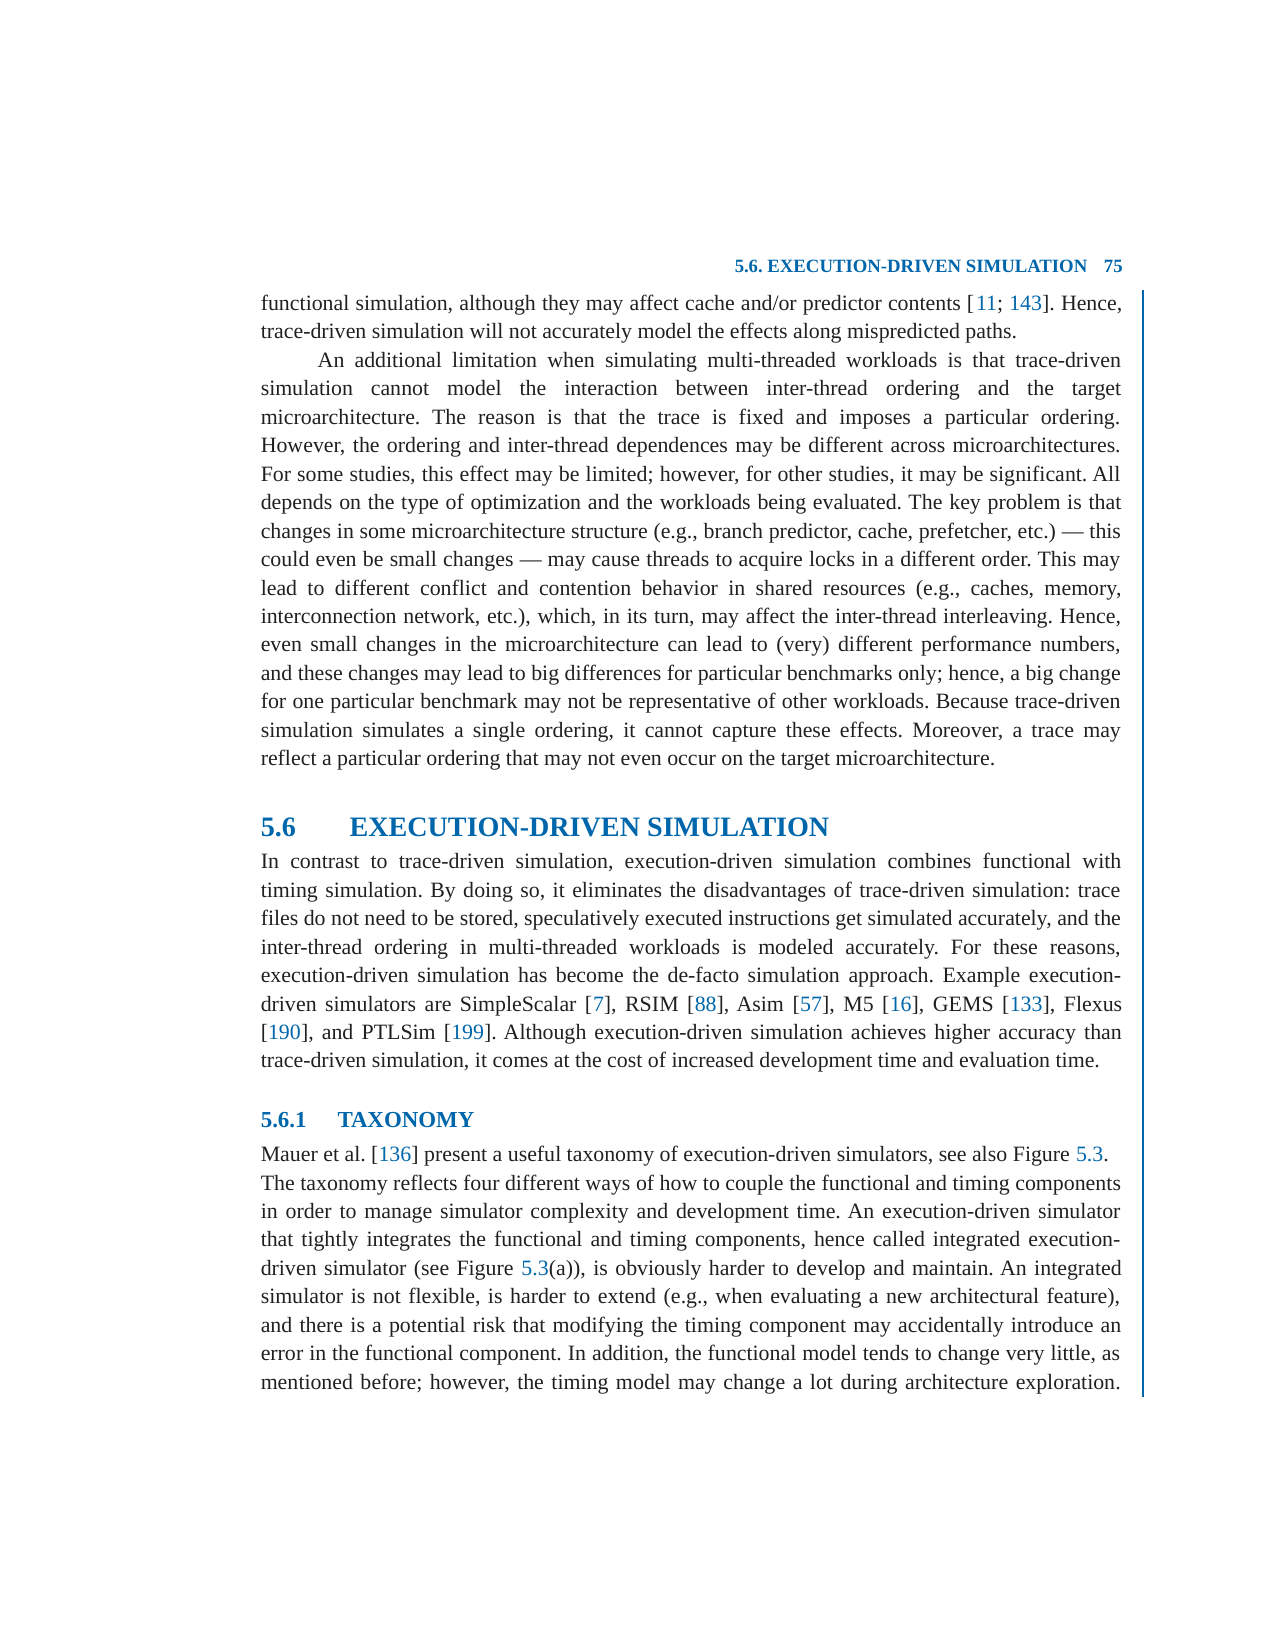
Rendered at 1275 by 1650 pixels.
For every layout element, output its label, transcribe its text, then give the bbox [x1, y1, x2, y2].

text Mauer et al. [136] present a useful taxonomy of execution-driven simulators, see also Figure 5.3. [261, 1141, 1122, 1166]
text functional simulation, although they may affect cache and/or predictor contents [11; 143]. Hence, trace-driven simulation will not accurately model the effects along mispredicted paths. [261, 289, 1122, 343]
subtitle 5.6 EXECUTION-DRIVEN SIMULATION [261, 810, 1122, 843]
text An additional limitation when simulating multi-threaded workloads is that trace-driven simulation cannot model the interaction between inter-thread ordering and the target microarchitecture. The reason is that the trace is fixed and imposes a particular ordering. However, the ordering and inter-thread dependences may be different across microarchitectures. For some studies, this effect may be limited; however, for other studies, it may be significant. All depends on the type of optimization and the workloads being evaluated. The key problem is that changes in some microarchitecture structure (e.g., branch predictor, cache, prefetcher, etc.) — this could even be small changes — may cause threads to acquire locks in a different order. This may lead to different conflict and contention behavior in shared resources (e.g., caches, memory, interconnection network, etc.), which, in its turn, may affect the inter-thread interleaving. Hence, even small changes in the microarchitecture can lead to (very) different performance numbers, and these changes may lead to big differences for particular benchmarks only; hence, a big change for one particular benchmark may not be representative of other workloads. Because trace-driven simulation simulates a single ordering, it cannot capture these effects. Moreover, a trace may reflect a particular ordering that may not even occur on the target microarchitecture. [261, 347, 1122, 770]
text In contrast to trace-driven simulation, execution-driven simulation combines functional with timing simulation. By doing so, it eliminates the disadvantages of trace-driven simulation: trace files do not need to be stored, speculatively executed instructions get simulated accurately, and the inter-thread ordering in multi-threaded workloads is modeled accurately. For these reasons, execution-driven simulation has become the de-facto simulation approach. Example execution-driven simulators are SimpleScalar [7], RSIM [88], Asim [57], M5 [16], GEMS [133], Flexus [190], and PTLSim [199]. Although execution-driven simulation achieves higher accuracy than trace-driven simulation, it comes at the cost of increased development time and evaluation time. [261, 848, 1122, 1073]
subtitle 5.6.1 TAXONOMY [261, 1106, 1122, 1132]
